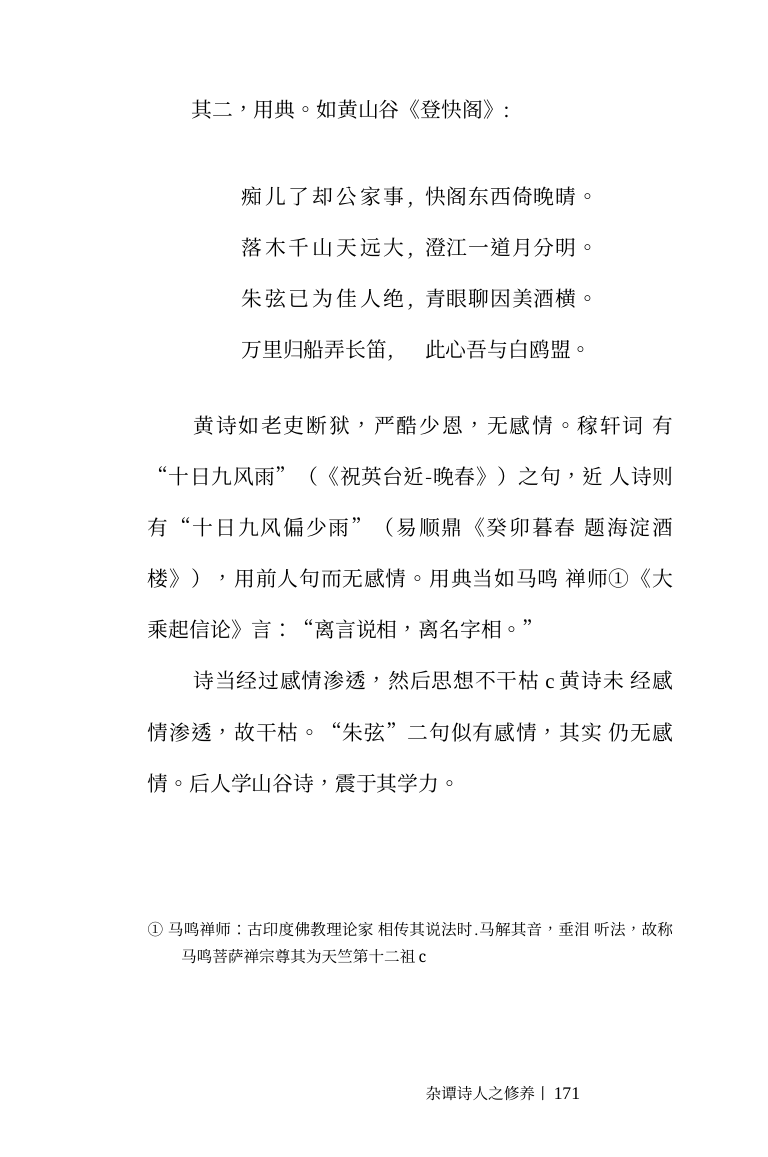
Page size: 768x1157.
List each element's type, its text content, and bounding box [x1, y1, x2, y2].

text ① 马鸣禅师：古印度佛教理论家 相传其说法时.马解其音，垂泪 听法，故称马鸣菩萨禅宗尊其为天竺第十二祖c [147, 914, 673, 968]
text 其二，用典。如黄山谷《登快阁》: [147, 94, 673, 124]
text 诗当经过感情渗透，然后思想不干枯c黄诗未 经感情渗透，故干枯。“朱弦”二句似有感情，其实 仍无感情。后人学山谷诗，震于其学力。 [147, 648, 673, 801]
text 黄诗如老吏断狱，严酷少恩，无感情。稼轩词 有“十日九风雨”（《祝英台近-晚春》）之句，近 人诗则有“十日九风偏少雨”（易顺鼎《癸卯暮春 题海淀酒楼》），用前人句而无感情。用典当如马鸣 禅师①《大乘起信论》言：“离言说相，离名字相。” [147, 392, 673, 648]
